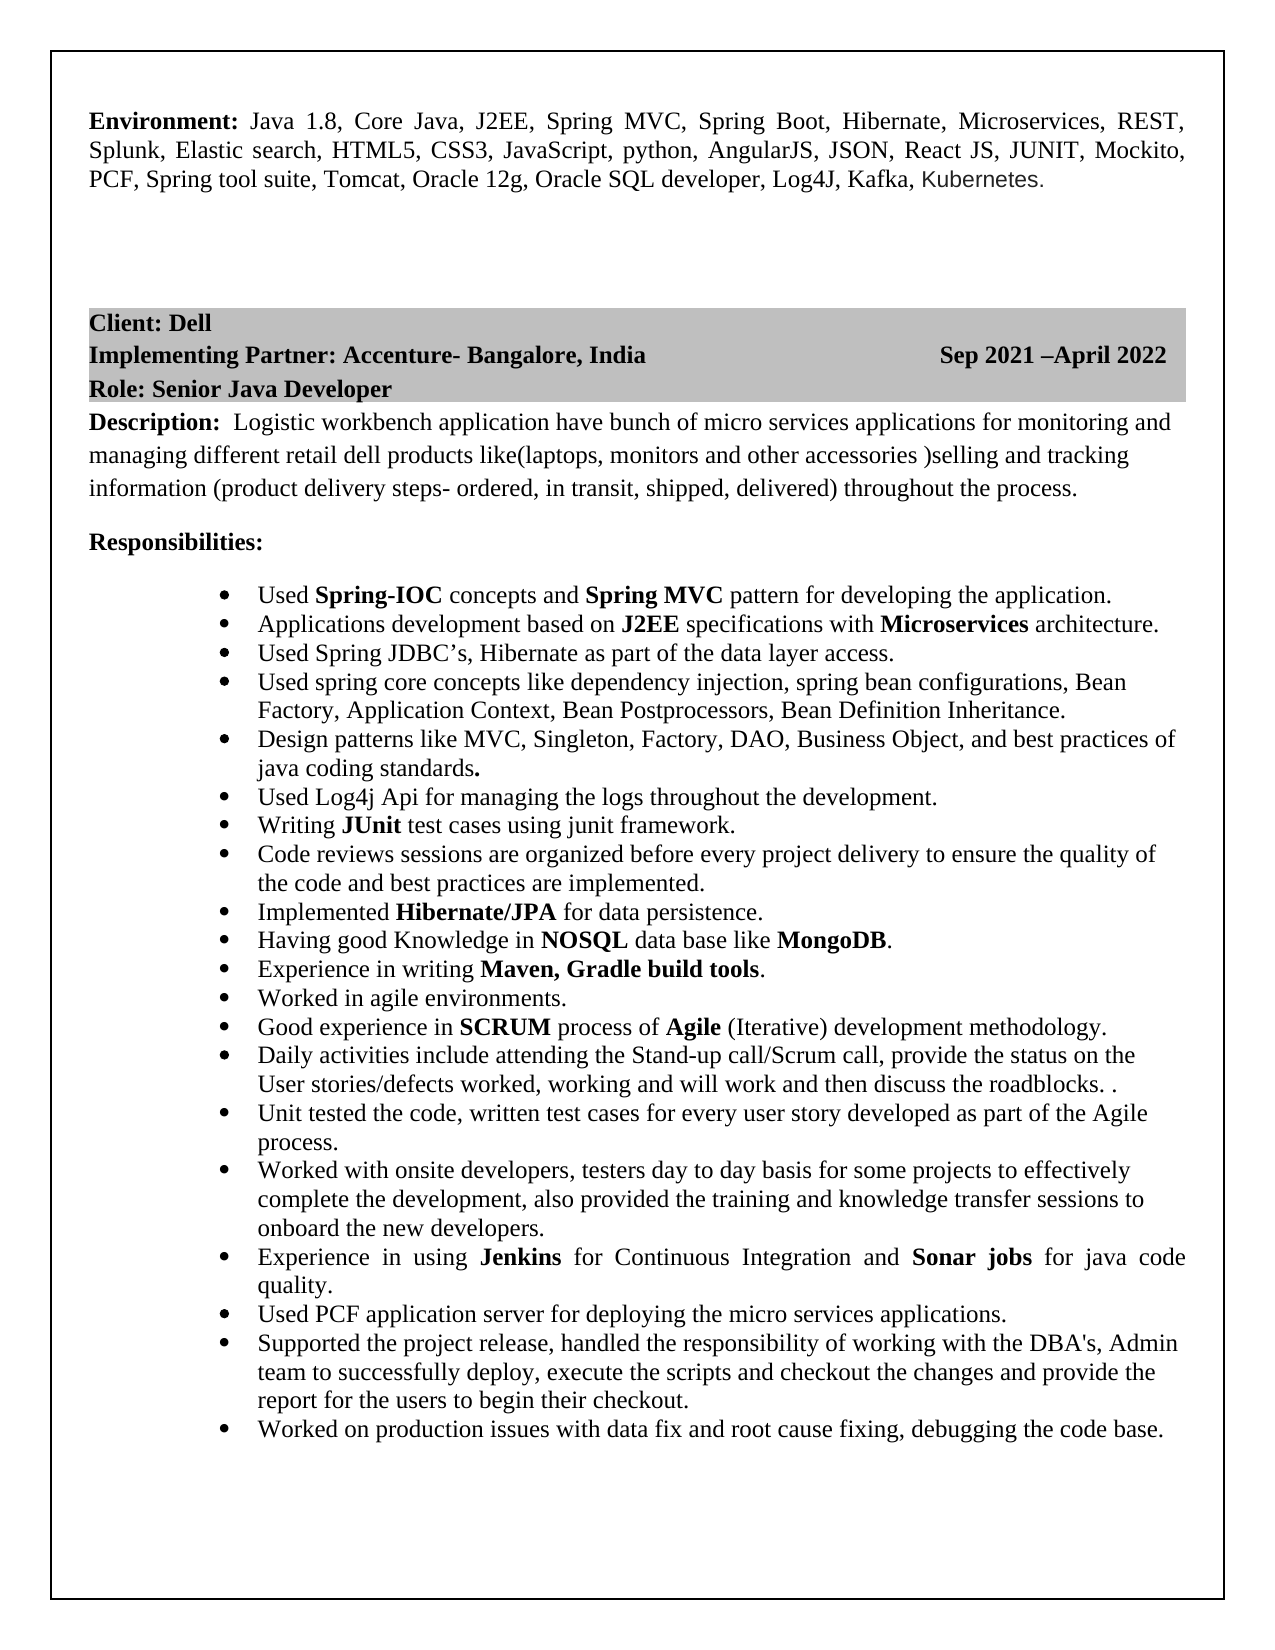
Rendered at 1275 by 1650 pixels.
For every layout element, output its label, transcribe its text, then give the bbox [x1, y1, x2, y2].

list Good experience in SCRUM process of Agile (Iterative) development methodology. [220, 1012, 1186, 1040]
list Used Spring-IOC concepts and Spring MVC pattern for developing the application. [220, 580, 1186, 609]
list Used PCF application server for deploying the micro services applications. [220, 1299, 1186, 1328]
list Worked in agile environments. [220, 983, 1186, 1012]
list Implemented Hibernate/JPA for data persistence. [220, 897, 1186, 925]
list Design patterns like MVC, Singleton, Factory, DAO, Business Object, and best practices of java coding standards. [220, 724, 1186, 782]
list Worked with onsite developers, testers day to day basis for some projects to effectively complete the development, also provided the training and knowledge transfer sessions to onboard the new developers. [220, 1155, 1186, 1242]
list Used spring core concepts like dependency injection, spring bean configurations, Bean Factory, Application Context, Bean Postprocessors, Bean Definition Inheritance. [220, 667, 1186, 724]
list Code reviews sessions are organized before every project delivery to ensure the quality of the code and best practices are implemented. [220, 839, 1186, 897]
list Applications development based on J2EE specifications with Microservices architecture. [220, 609, 1186, 638]
text Client: Dell [89, 308, 1186, 336]
list Worked on production issues with data fix and root cause fixing, debugging the code base. [220, 1414, 1186, 1443]
text Responsibilities: [89, 527, 1186, 555]
text Implementing Partner: Accenture- Bangalore, India Sep 2021 –April 2022 [89, 341, 1186, 369]
list Daily activities include attending the Stand-up call/Scrum call, provide the status on the User stories/defects worked, working and will work and then discuss the roadblocks. . [220, 1040, 1186, 1098]
list Experience in writing Maven, Gradle build tools. [220, 954, 1186, 983]
text Description: Logistic workbench application have bunch of micro services applications for monitoring and managing different retail dell products like(laptops, monitors and other accessories )selling and tracking information (product delivery steps- ordered, in transit, shipped, delivered) throughout the process. [89, 407, 1186, 501]
list Used Log4j Api for managing the logs throughout the development. [220, 782, 1186, 810]
list Writing JUnit test cases using junit framework. [220, 810, 1186, 839]
list Supported the project release, handled the responsibility of working with the DBA's, Admin team to successfully deploy, execute the scripts and checkout the changes and provide the report for the users to begin their checkout. [220, 1328, 1186, 1414]
list Used Spring JDBC’s, Hibernate as part of the data layer access. [220, 638, 1186, 667]
list Experience in using Jenkins for Continuous Integration and Sonar jobs for java code quality. [220, 1242, 1186, 1299]
text Role: Senior Java Developer [89, 374, 1186, 402]
list Unit tested the code, written test cases for every user story developed as part of the Agile process. [220, 1098, 1186, 1155]
list Having good Knowledge in NOSQL data base like MongoDB. [220, 925, 1186, 954]
text Environment: Java 1.8, Core Java, J2EE, Spring MVC, Spring Boot, Hibernate, Microservices, REST, Splunk, Elastic search, HTML5, CSS3, JavaScript, python, AngularJS, JSON, React JS, JUNIT, Mockito, PCF, Spring tool suite, Tomcat, Oracle 12g, Oracle SQL developer, Log4J, Kafka, Kubernetes. [89, 106, 1186, 193]
